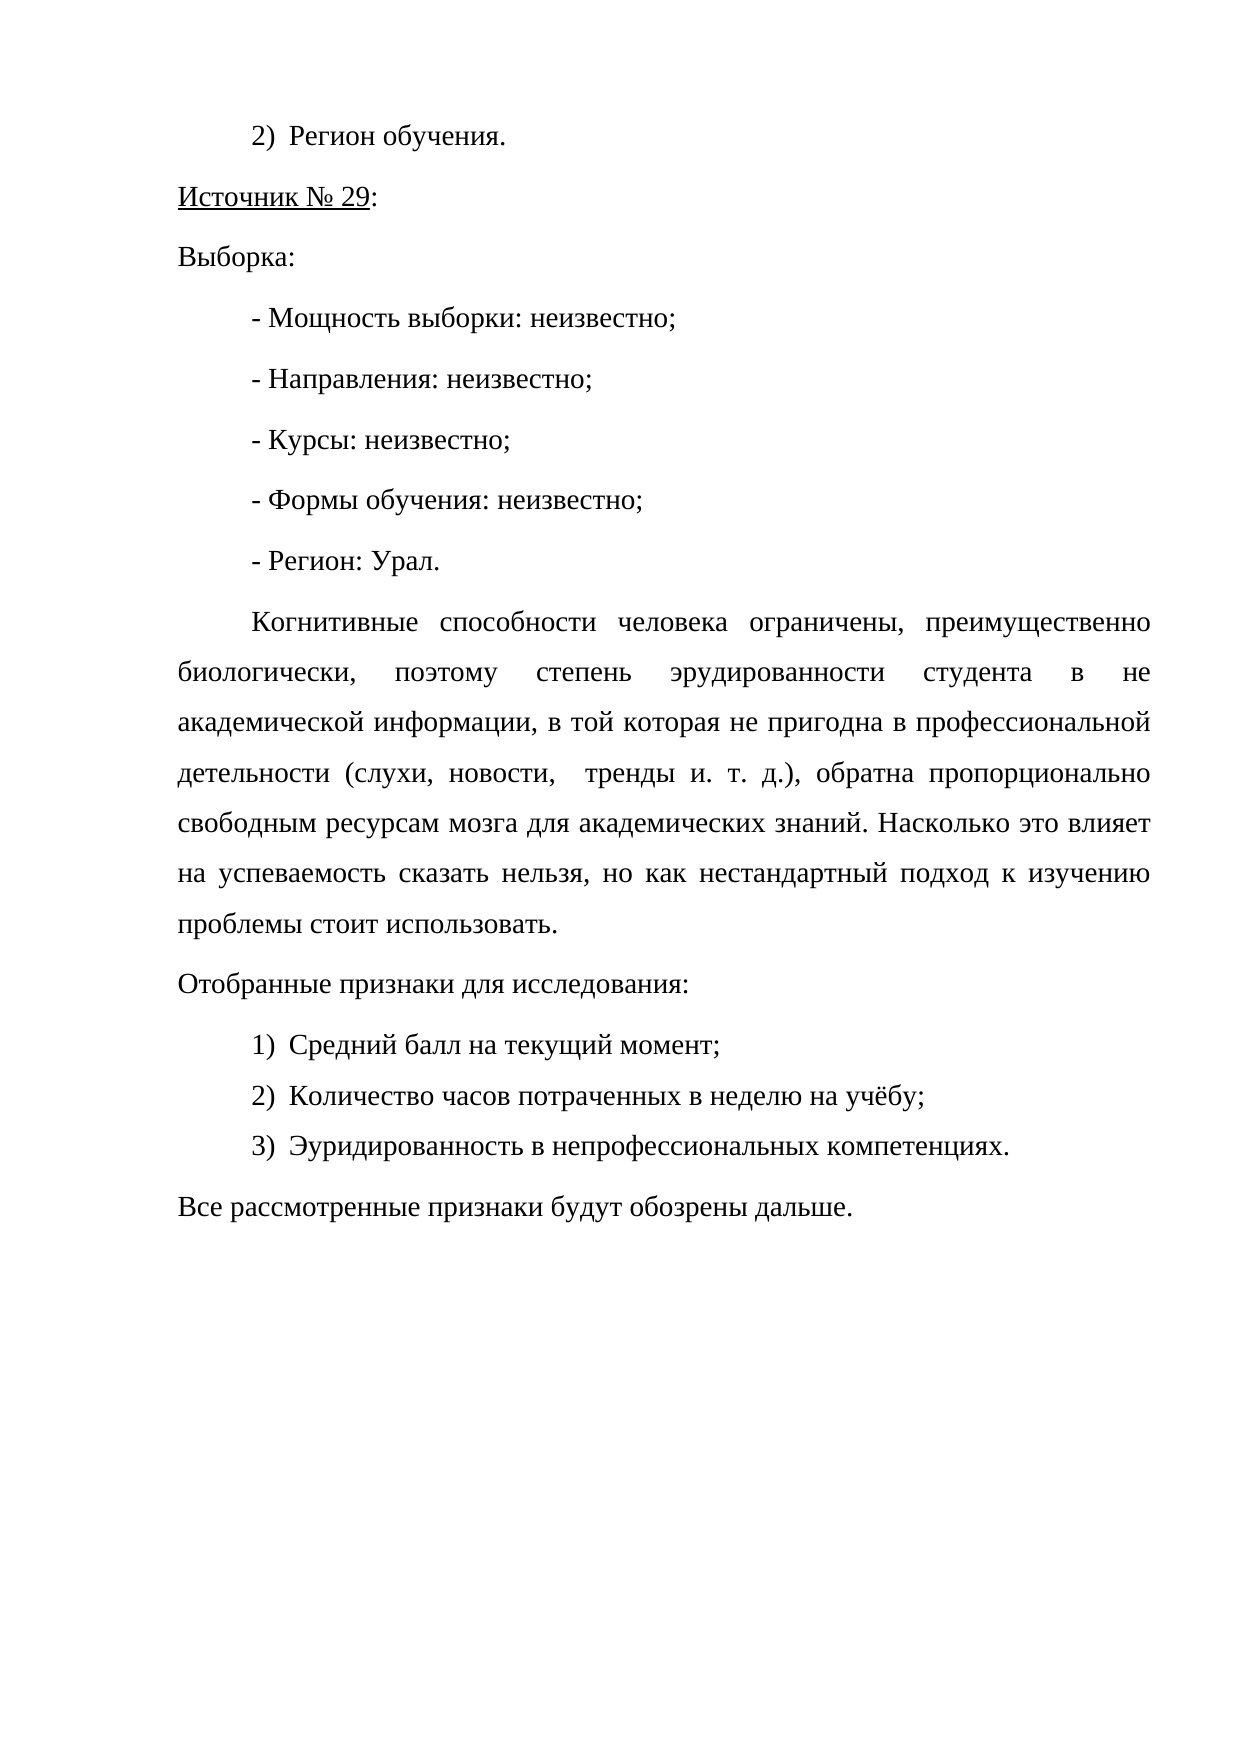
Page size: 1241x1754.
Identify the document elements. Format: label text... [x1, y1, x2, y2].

list Регион обучения. [251, 118, 1152, 152]
text - Формы обучения: неизвестно; [251, 482, 1152, 516]
text - Регион: Урал. [251, 543, 1152, 577]
text Источник № 29: [177, 179, 1152, 212]
list Количество часов потраченных в неделю на учёбу; [251, 1078, 1152, 1111]
list Средний балл на текущий момент; [251, 1027, 1152, 1061]
text - Направления: неизвестно; [251, 361, 1152, 394]
text Все рассмотренные признаки будут обозрены дальше. [177, 1189, 1152, 1222]
text Когнитивные способности человека ограничены, преимущественно биологически, поэтому степень эрудированности студента в не академической информации, в той которая не пригодна в профессиональной детельности (слухи, новости, тренды и. т. д.), обратна пропорционально свободным ресурсам мозга для академических знаний. Насколько это влияет на успеваемость сказать нельзя, но как нестандартный подход к изучению проблемы стоит использовать. [177, 604, 1152, 939]
text Выборка: [177, 239, 1152, 273]
text Отобранные признаки для исследования: [177, 967, 1152, 1000]
text - Курсы: неизвестно; [251, 422, 1152, 455]
text - Мощность выборки: неизвестно; [251, 300, 1152, 334]
list Эуридированность в непрофессиональных компетенциях. [251, 1128, 1152, 1161]
